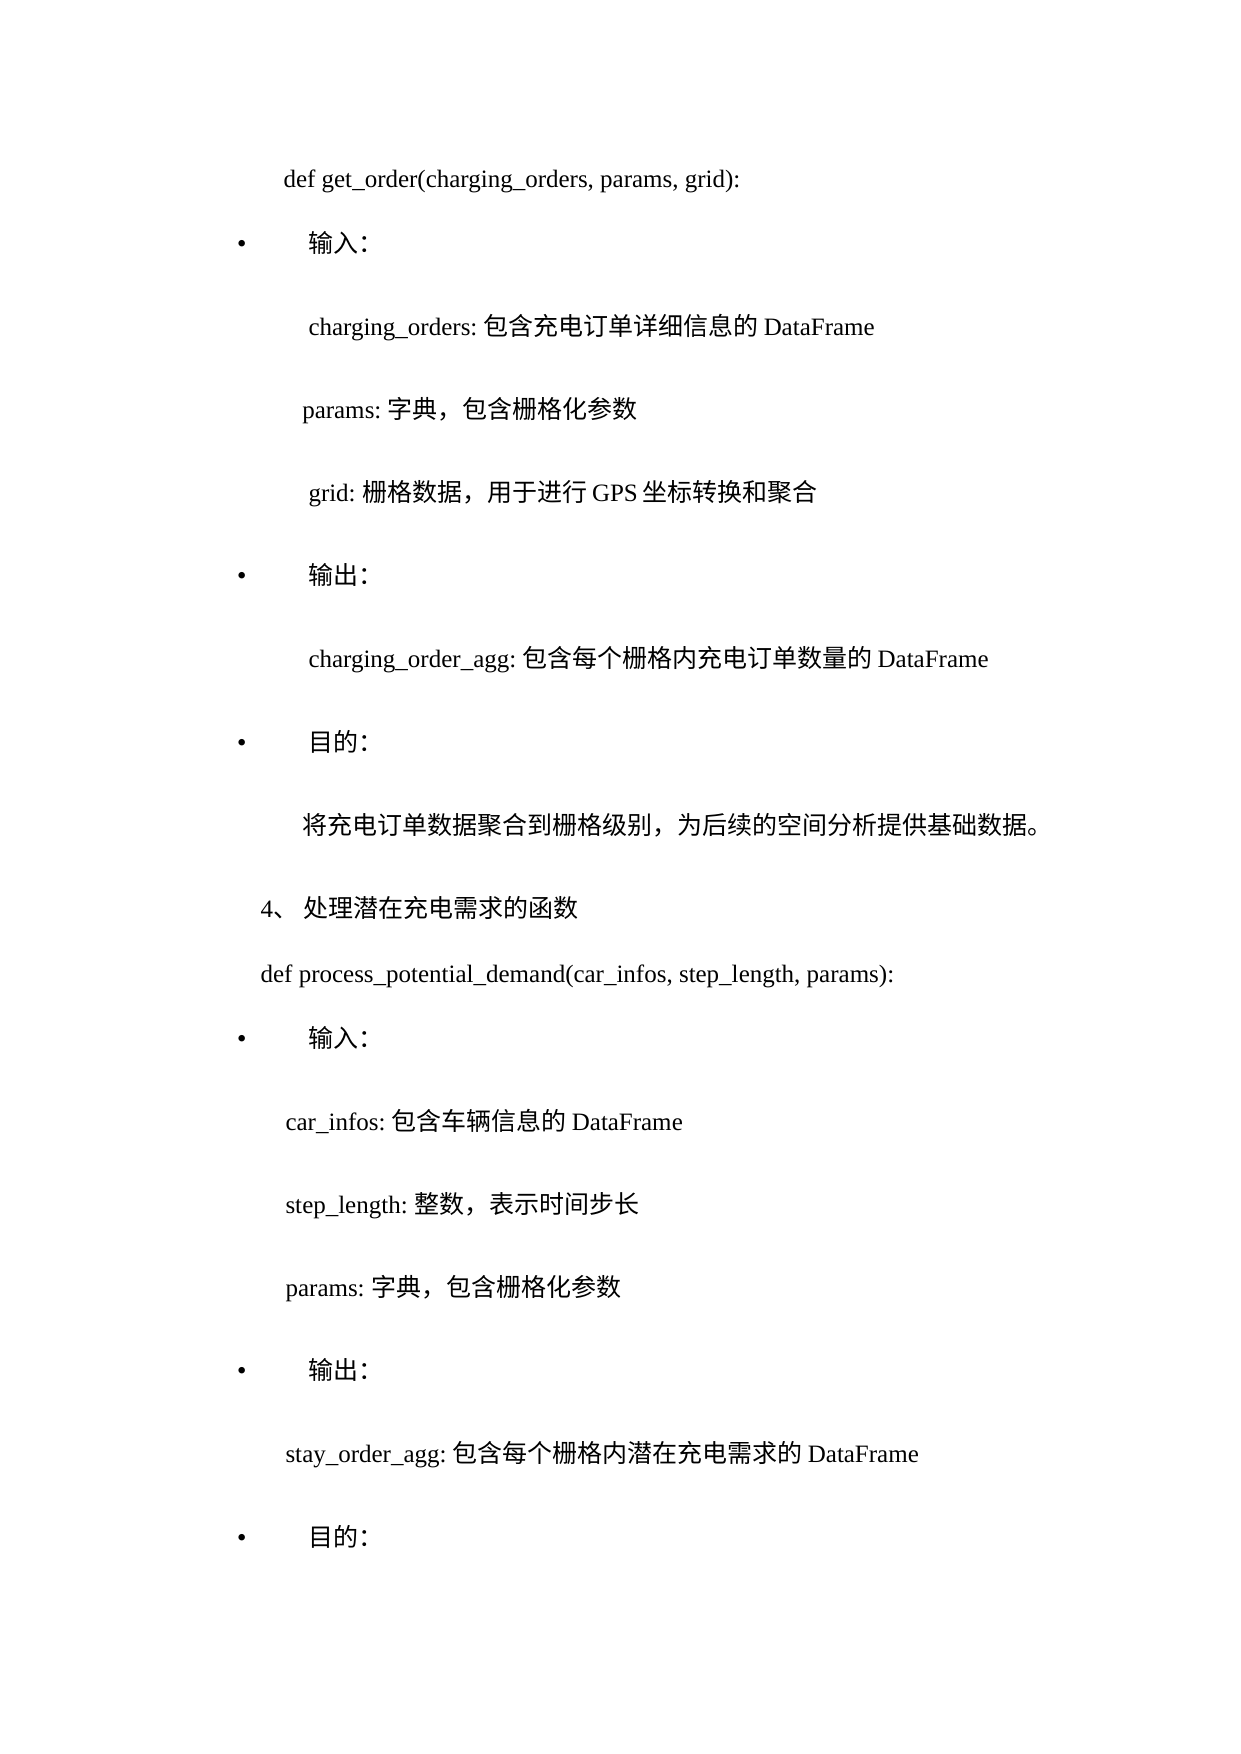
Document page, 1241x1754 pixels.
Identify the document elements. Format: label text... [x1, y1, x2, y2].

list 输入： [237, 1004, 1053, 1069]
list 输出： [237, 541, 1053, 606]
list 目的： [237, 708, 1053, 773]
list 输入： [237, 209, 1053, 274]
text 4、 处理潜在充电需求的函数 [210, 874, 1053, 939]
text charging_order_agg: 包含每个栅格内充电订单数量的DataFrame [283, 624, 1053, 689]
text def get_order(charging_orders, params, grid): [283, 162, 1053, 194]
text car_infos: 包含车辆信息的DataFrame [210, 1087, 1053, 1152]
text grid: 栅格数据，用于进行GPS坐标转换和聚合 [283, 458, 1053, 523]
text params: 字典，包含栅格化参数 [283, 375, 1053, 440]
list 目的： [237, 1503, 1053, 1568]
text def process_potential_demand(car_infos, step_length, params): [210, 957, 1053, 989]
text charging_orders: 包含充电订单详细信息的DataFrame [283, 292, 1053, 357]
text step_length: 整数，表示时间步长 [210, 1170, 1053, 1235]
text 将充电订单数据聚合到栅格级别，为后续的空间分析提供基础数据。 [283, 791, 1053, 856]
text params: 字典，包含栅格化参数 [210, 1253, 1053, 1318]
text stay_order_agg: 包含每个栅格内潜在充电需求的DataFrame [210, 1419, 1053, 1484]
list 输出： [237, 1336, 1053, 1401]
